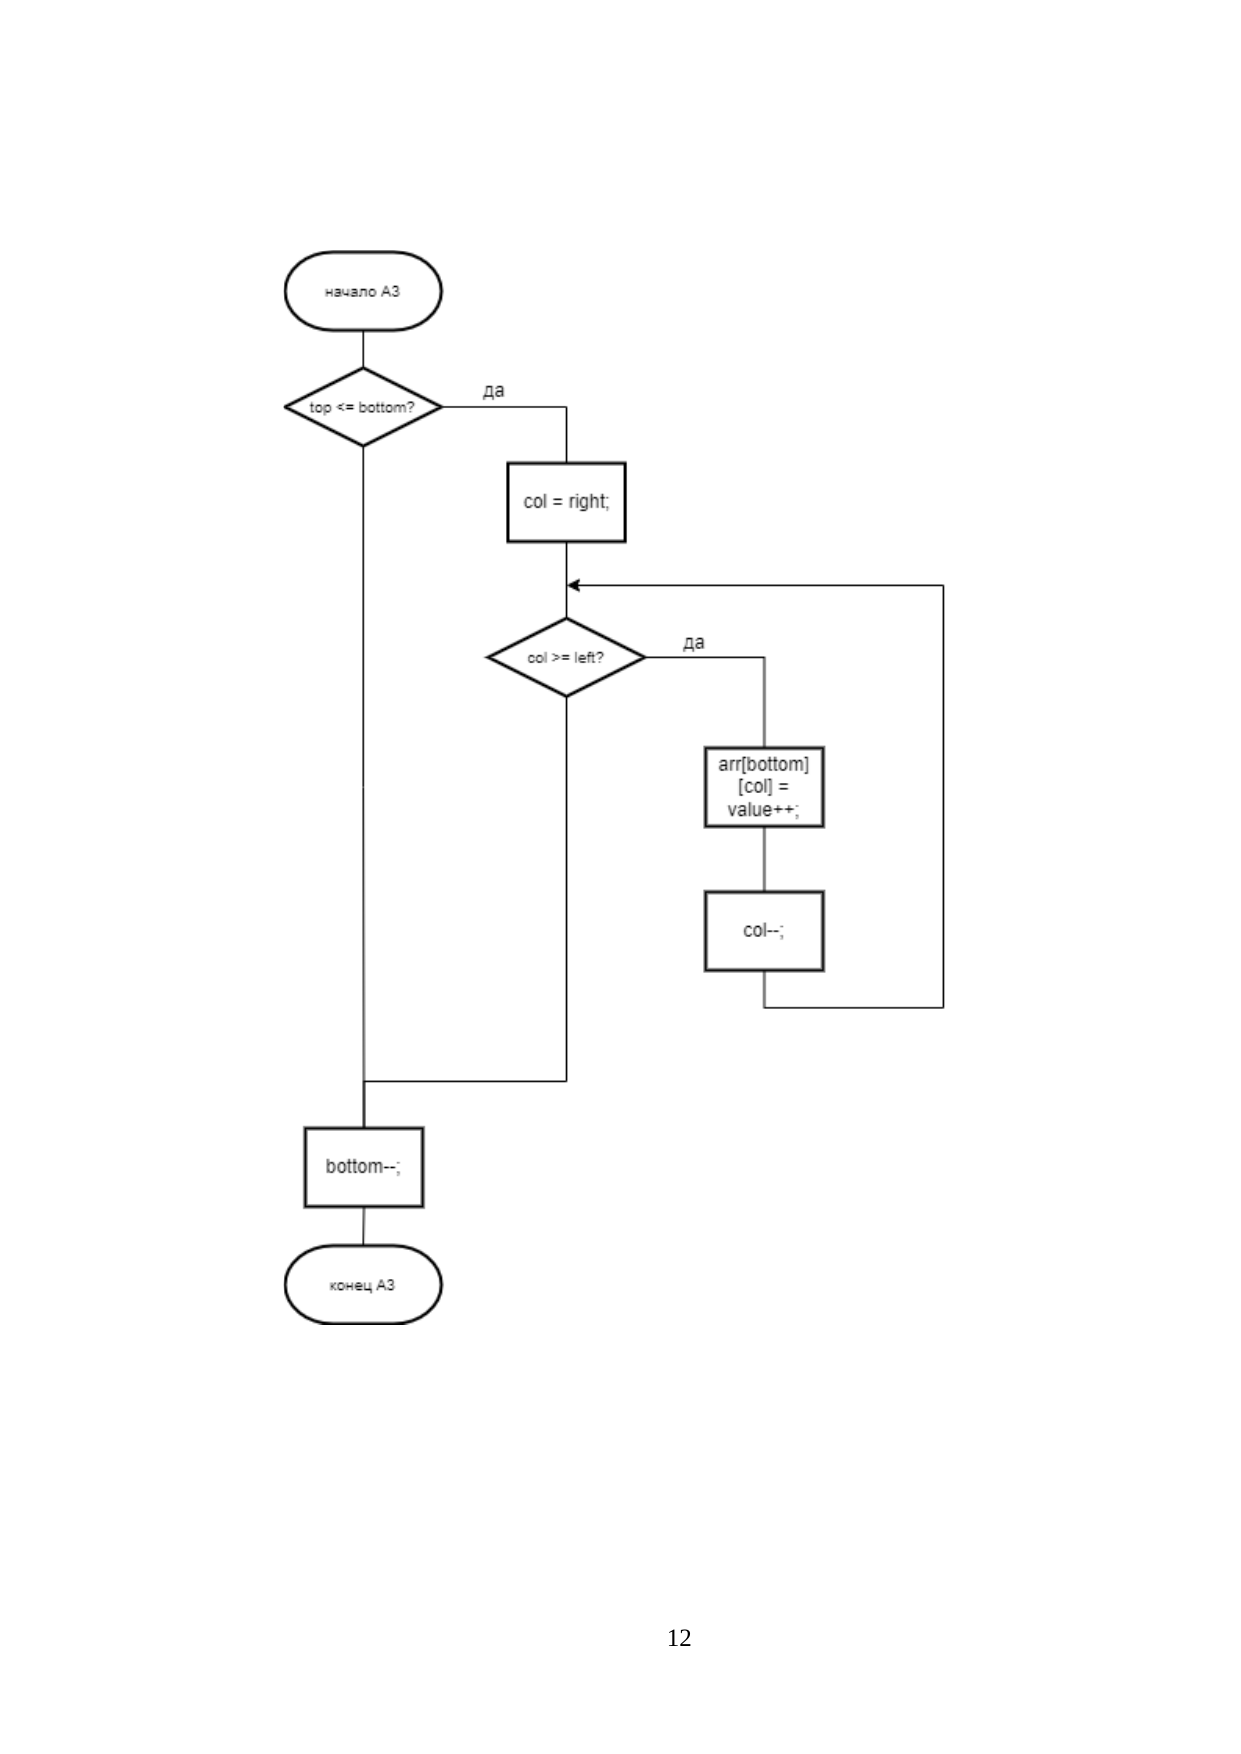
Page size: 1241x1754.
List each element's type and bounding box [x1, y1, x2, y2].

picture [283, 250, 957, 1325]
